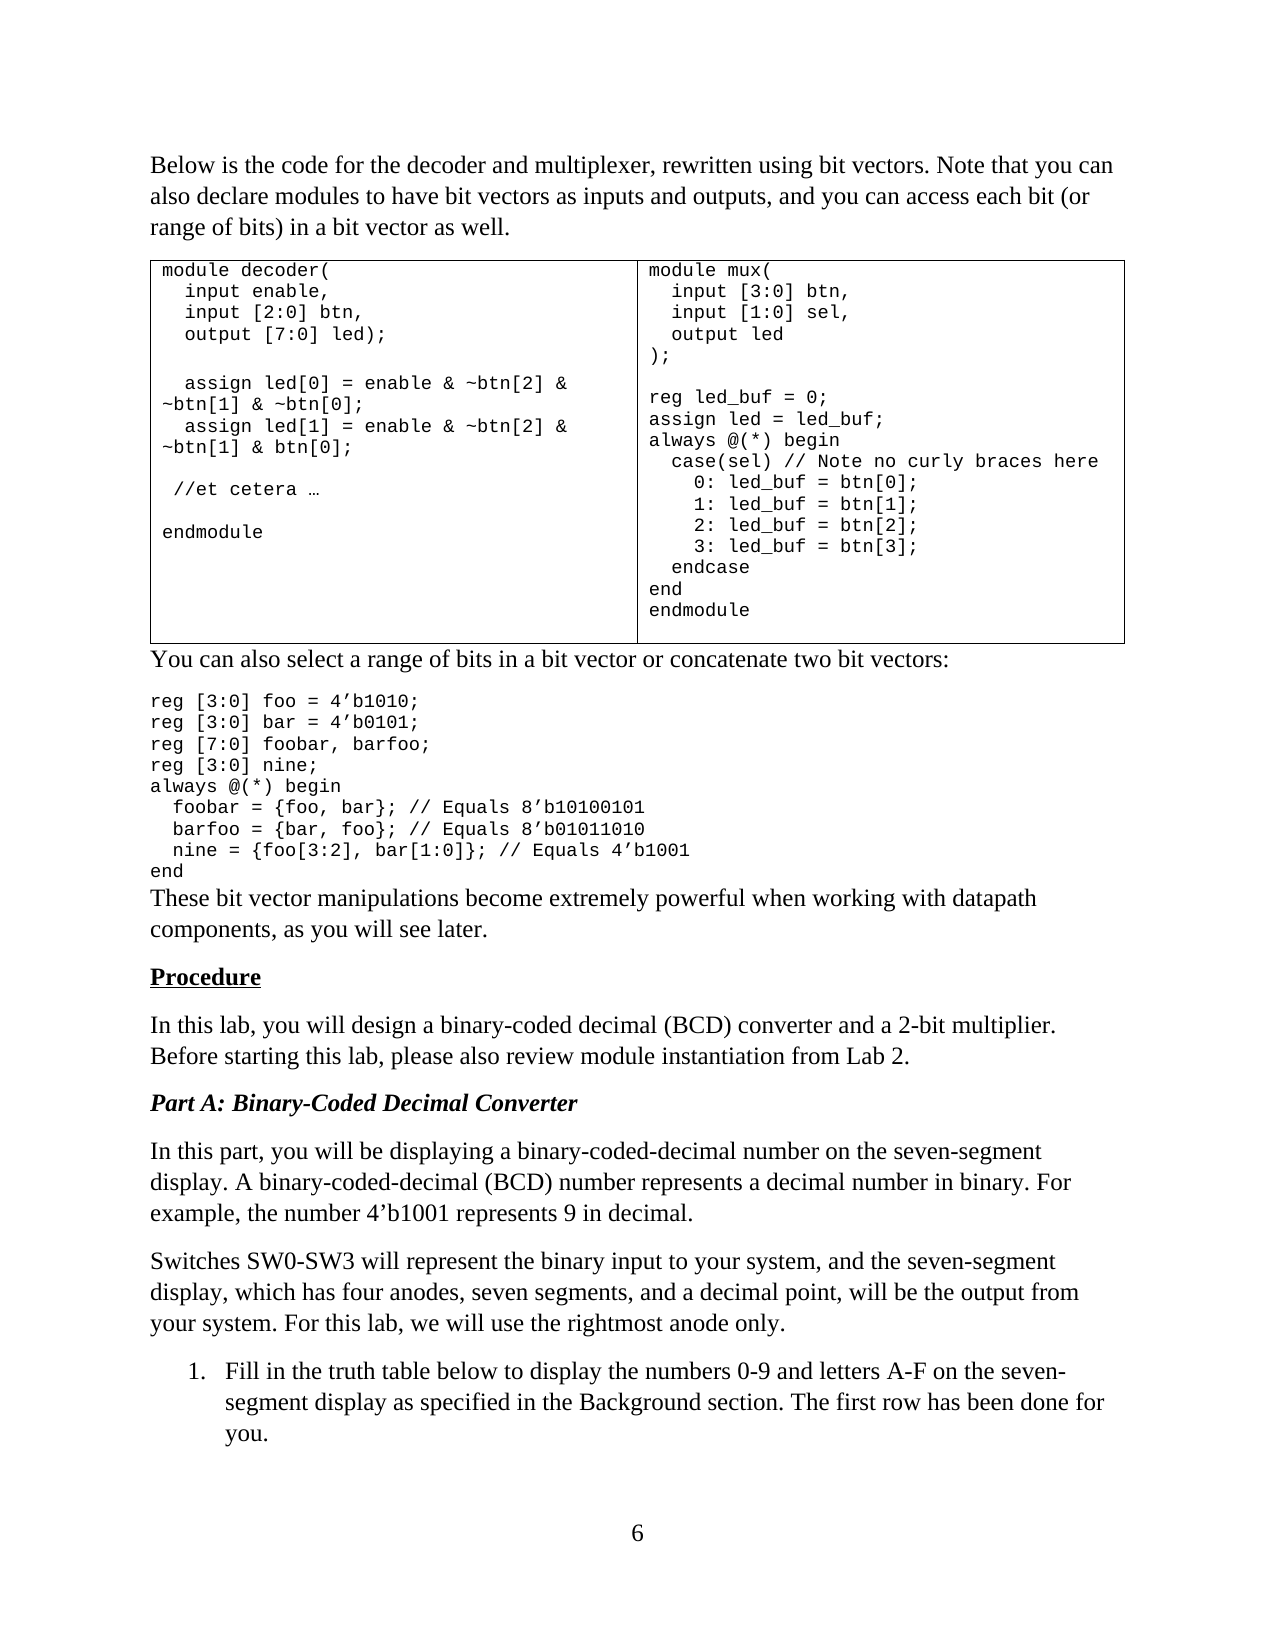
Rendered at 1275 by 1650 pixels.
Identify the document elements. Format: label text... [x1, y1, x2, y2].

text nine = {foo[3:2], bar[1:0]}; // Equals 4’b1001 [150, 841, 1125, 862]
text foobar = {foo, bar}; // Equals 8’b10100101 [150, 798, 1125, 819]
text always @(*) begin [150, 777, 1125, 798]
text reg [3:0] bar = 4’b0101; [150, 713, 1125, 734]
text You can also select a range of bits in a bit vector or concatenate two bit vectors: [150, 644, 1125, 673]
text Part A: Binary-Coded Decimal Converter [150, 1088, 1125, 1117]
text end [150, 862, 1125, 883]
table_header module decoder( input enable, input [2:0] btn, output [7:0] led); assign led[0] = enable & ~btn[2] & ~btn[1] & ~btn[0]; assign led[1] = enable & ~btn[2] & ~btn[1] & btn[0]; //et cetera … endmodule [151, 261, 637, 643]
table_header module mux( input [3:0] btn, input [1:0] sel, output led ); reg led_buf = 0; assign led = led_buf; always @(*) begin case(sel) // Note no curly braces here 0: led_buf = btn[0]; 1: led_buf = btn[1]; 2: led_buf = btn[2]; 3: led_buf = btn[3]; endcase end endmodule [638, 261, 1124, 643]
text In this part, you will be displaying a binary-coded-decimal number on the seven-segment display. A binary-coded-decimal (BCD) number represents a decimal number in binary. For example, the number 4’b1001 represents 9 in decimal. [150, 1136, 1125, 1227]
text reg [3:0] foo = 4’b1010; [150, 692, 1125, 713]
text Below is the code for the decoder and multiplexer, rewritten using bit vectors. Note that you can also declare modules to have bit vectors as inputs and outputs, and you can access each bit (or range of bits) in a bit vector as well. [150, 150, 1125, 241]
text Procedure [150, 962, 1125, 991]
text barfoo = {bar, foo}; // Equals 8’b01011010 [150, 819, 1125, 841]
text reg [7:0] foobar, barfoo; [150, 734, 1125, 756]
list Fill in the truth table below to display the numbers 0-9 and letters A-F on the seven-segment display as specified in the Background section. The first row has been done for you. [187, 1356, 1125, 1447]
text reg [3:0] nine; [150, 756, 1125, 777]
text These bit vector manipulations become extremely powerful when working with datapath components, as you will see later. [150, 883, 1125, 943]
text In this lab, you will design a binary-coded decimal (BCD) converter and a 2-bit multiplier. Before starting this lab, please also review module instantiation from Lab 2. [150, 1010, 1125, 1069]
text Switches SW0-SW3 will represent the binary input to your system, and the seven-segment display, which has four anodes, seven segments, and a decimal point, will be the output from your system. For this lab, we will use the rightmost anode only. [150, 1246, 1125, 1337]
